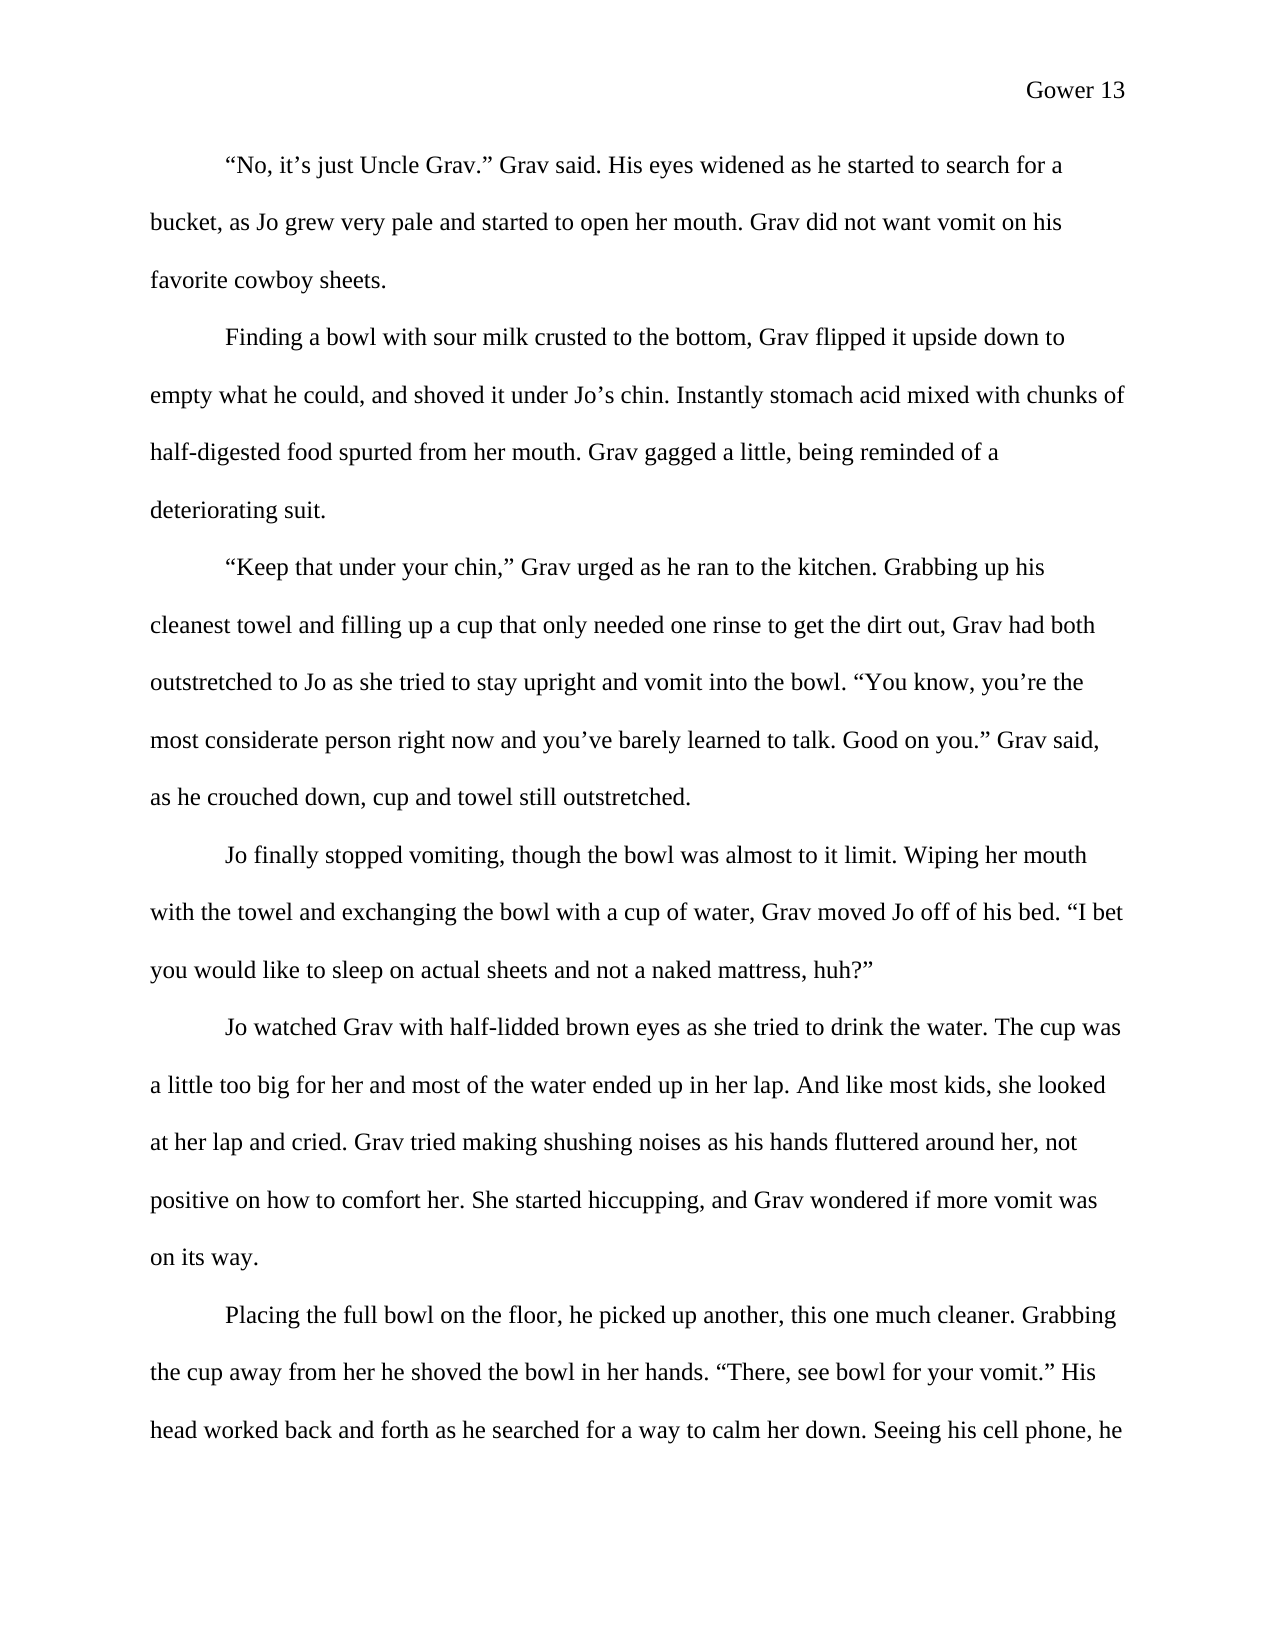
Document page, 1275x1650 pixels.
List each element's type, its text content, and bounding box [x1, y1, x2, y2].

text “Keep that under your chin,” Grav urged as he ran to the kitchen. Grabbing up his cleanest towel and filling up a cup that only needed one rinse to get the dirt out, Grav had both outstretched to Jo as she tried to stay upright and vomit into the bowl. “You know, you’re the most considerate person right now and you’ve barely learned to talk. Good on you.” Grav said, as he crouched down, cup and towel still outstretched. [150, 552, 1125, 811]
text “No, it’s just Uncle Grav.” Grav said. His eyes widened as he started to search for a bucket, as Jo grew very pale and started to open her mouth. Grav did not want vomit on his favorite cowboy sheets. [150, 150, 1125, 294]
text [150, 1300, 1125, 1444]
text Finding a bowl with sour milk crusted to the bottom, Grav flipped it upside down to empty what he could, and shoved it under Jo’s chin. Instantly stomach acid mixed with chunks of half-digested food spurted from her mouth. Grav gagged a little, being reminded of a deteriorating suit. [150, 322, 1125, 524]
text Jo finally stopped vomiting, though the bowl was almost to it limit. Wiping her mouth with the towel and exchanging the bowl with a cup of water, Grav moved Jo off of his bed. “I bet you would like to sleep on actual sheets and not a naked mattress, huh?” [150, 840, 1125, 984]
text Jo watched Grav with half-lidded brown eyes as she tried to drink the water. The cup was a little too big for her and most of the water ended up in her lap. And like most kids, she looked at her lap and cried. Grav tried making shushing noises as his hands fluttered around her, not positive on how to comfort her. She started hiccupping, and Grav wondered if more vomit was on its way. [150, 1012, 1125, 1271]
